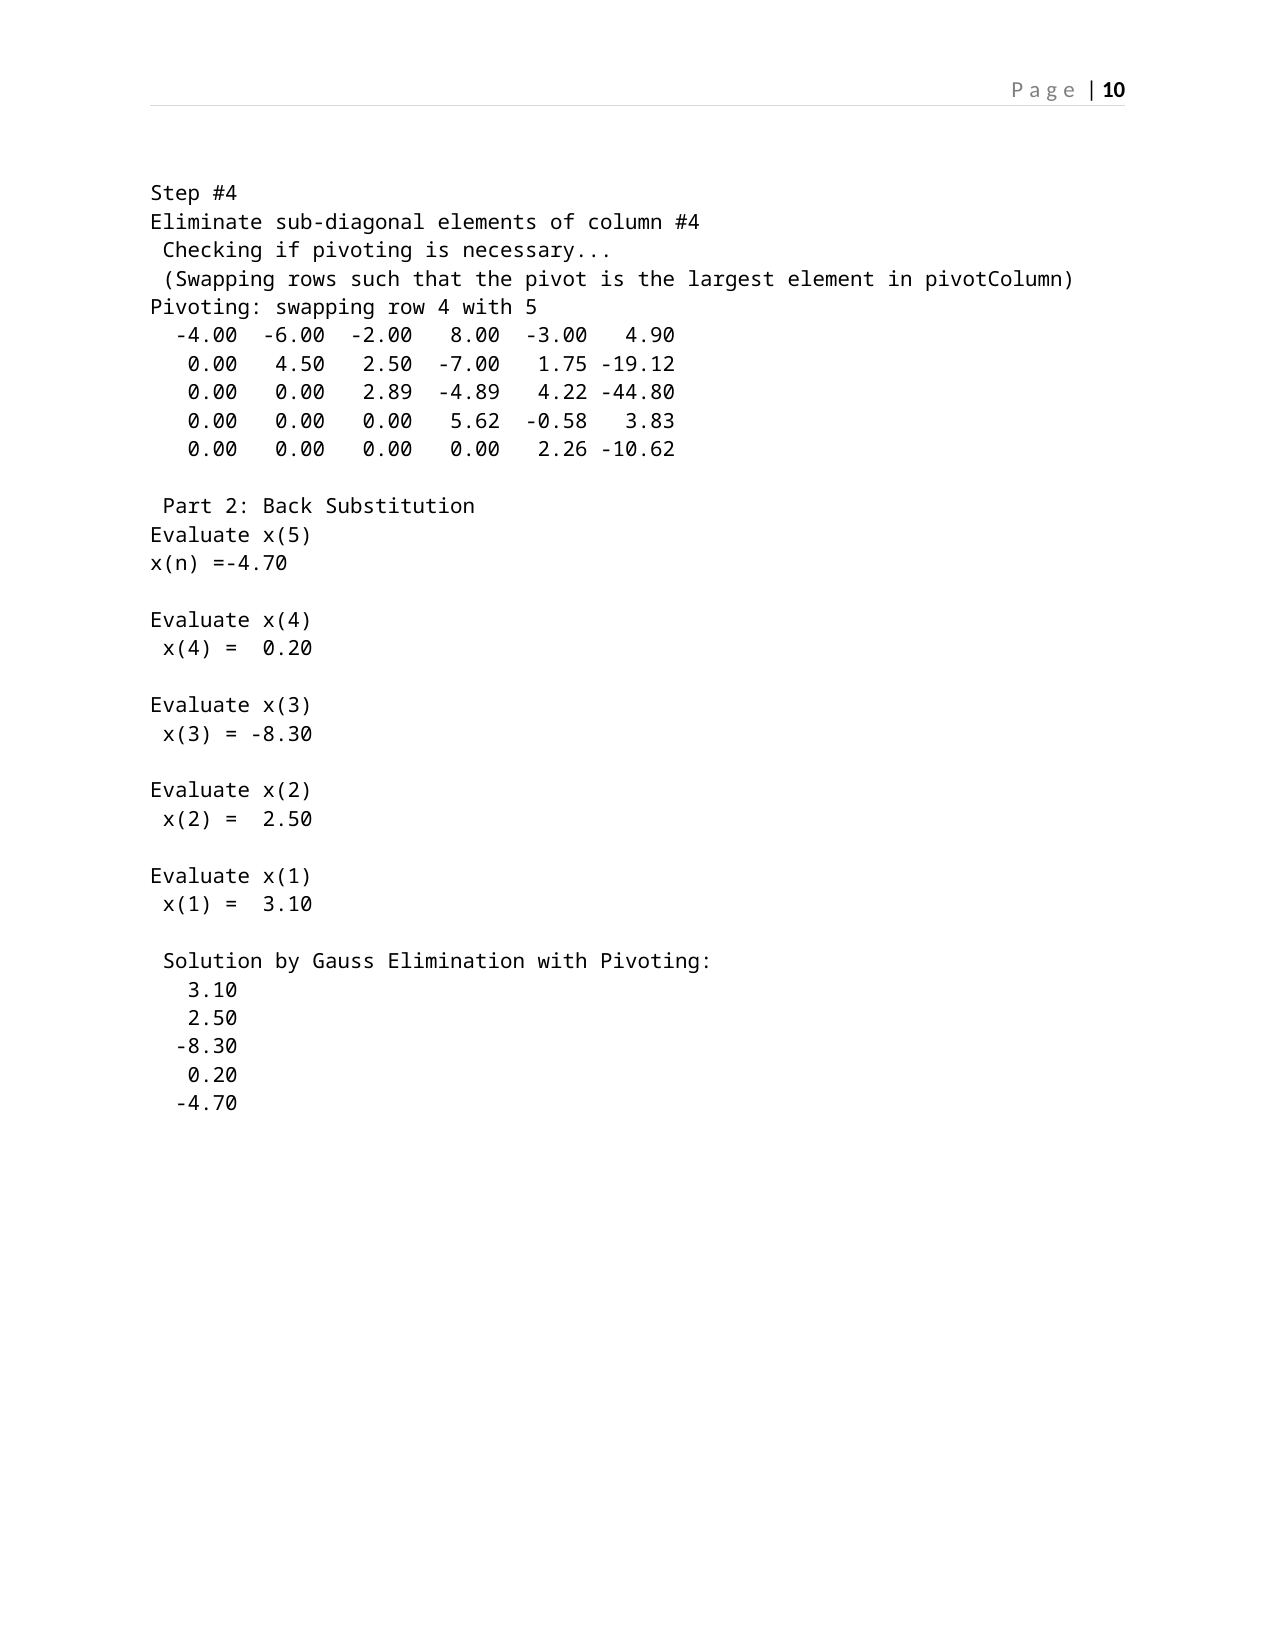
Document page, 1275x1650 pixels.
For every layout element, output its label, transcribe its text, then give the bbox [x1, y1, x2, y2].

text 2.50 [150, 1003, 1125, 1032]
text Evaluate x(4) [150, 605, 1125, 633]
text 0.20 [150, 1060, 1125, 1088]
text Part 2: Back Substitution [150, 491, 1125, 520]
text 0.00 0.00 2.89 -4.89 4.22 -44.80 [150, 377, 1125, 406]
text 0.00 4.50 2.50 -7.00 1.75 -19.12 [150, 349, 1125, 377]
text Checking if pivoting is necessary... [150, 235, 1125, 264]
text Step #4 [150, 178, 1125, 207]
text Evaluate x(3) [150, 690, 1125, 719]
text Eliminate sub-diagonal elements of column #4 [150, 207, 1125, 235]
text -4.70 [150, 1088, 1125, 1117]
text x(4) = 0.20 [150, 633, 1125, 662]
text 0.00 0.00 0.00 0.00 2.26 -10.62 [150, 434, 1125, 463]
text -8.30 [150, 1032, 1125, 1060]
text x(3) = -8.30 [150, 719, 1125, 747]
text Solution by Gauss Elimination with Pivoting: [150, 946, 1125, 975]
text Evaluate x(1) [150, 861, 1125, 889]
text Pivoting: swapping row 4 with 5 [150, 292, 1125, 321]
text x(n) =-4.70 [150, 548, 1125, 577]
text x(1) = 3.10 [150, 889, 1125, 918]
text x(2) = 2.50 [150, 804, 1125, 832]
text 0.00 0.00 0.00 5.62 -0.58 3.83 [150, 406, 1125, 434]
text -4.00 -6.00 -2.00 8.00 -3.00 4.90 [150, 321, 1125, 349]
text (Swapping rows such that the pivot is the largest element in pivotColumn) [150, 264, 1125, 292]
text 3.10 [150, 975, 1125, 1003]
text Evaluate x(5) [150, 520, 1125, 548]
text Evaluate x(2) [150, 776, 1125, 804]
